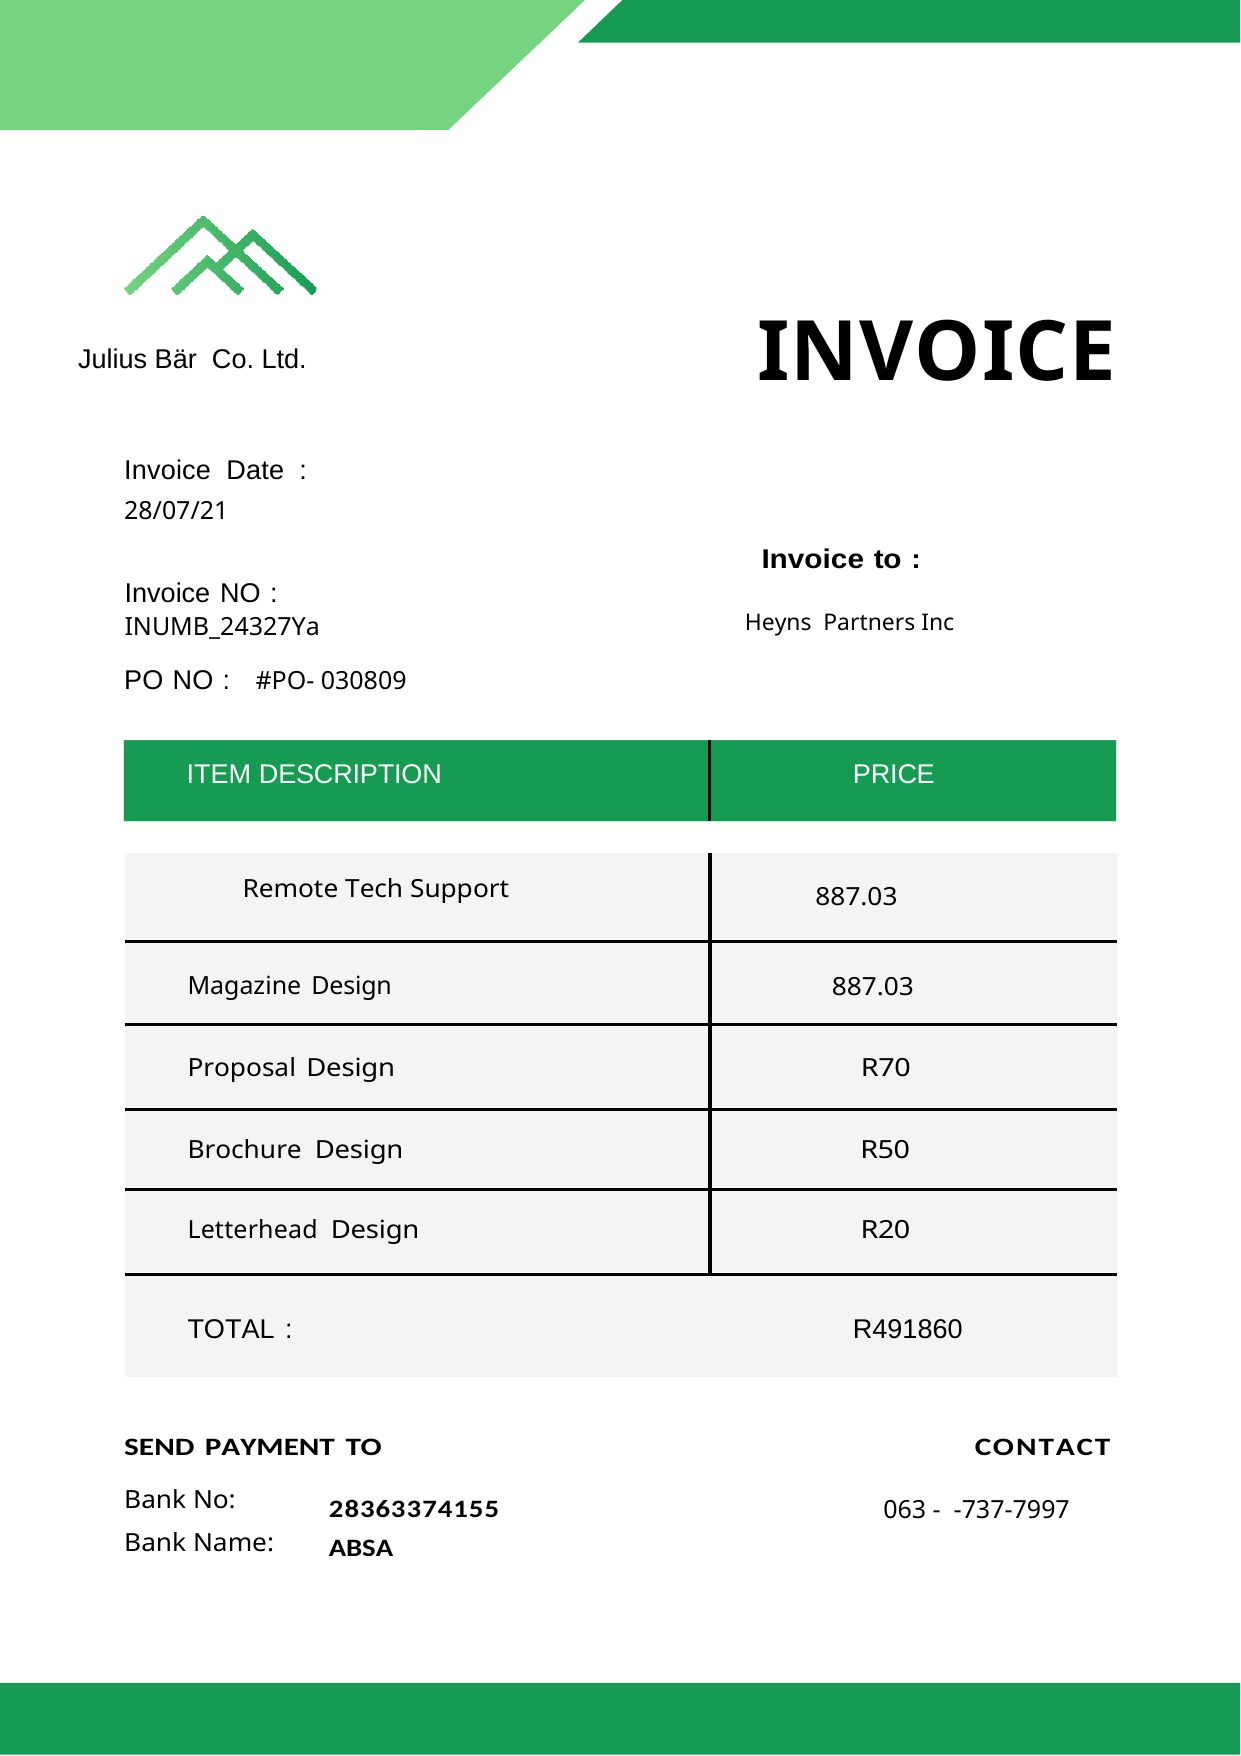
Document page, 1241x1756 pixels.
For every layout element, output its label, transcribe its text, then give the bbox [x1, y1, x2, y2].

table_cell 887.03 [712, 943, 1117, 1023]
table_cell TOTAL : R491860 [125, 1276, 1117, 1377]
subtitle Invoice to : [720, 543, 1128, 574]
picture [124, 216, 317, 295]
text 063 - -737-7997 [883, 1492, 1128, 1526]
text Heyns Partners Inc [709, 606, 1128, 637]
subtitle 28363374155 [328, 1493, 709, 1523]
table_cell Magazine Design [125, 943, 708, 1023]
text 28/07/21 [124, 492, 490, 527]
title INVOICE [757, 291, 1128, 404]
text PO NO : #PO- 030809 [124, 663, 490, 697]
table_cell R50 [712, 1111, 1117, 1188]
text ABSA [328, 1532, 709, 1562]
text Invoice NO : INUMB_24327Ya [124, 577, 490, 642]
table_cell R70 [712, 1026, 1117, 1108]
table_cell Letterhead Design [125, 1191, 708, 1272]
text Bank No: Bank Name: [124, 1482, 285, 1559]
table_cell R20 [712, 1191, 1117, 1272]
subtitle SEND PAYMENT TO CONTACT [124, 1431, 1128, 1461]
subtitle Invoice Date : [124, 454, 490, 486]
table_header Remote Tech Support [125, 853, 708, 940]
table_cell Brochure Design [125, 1111, 708, 1188]
subtitle Julius Bär Co. Ltd. [78, 343, 459, 374]
table_cell Proposal Design [125, 1026, 708, 1108]
table_header 887.03 [712, 853, 1117, 940]
